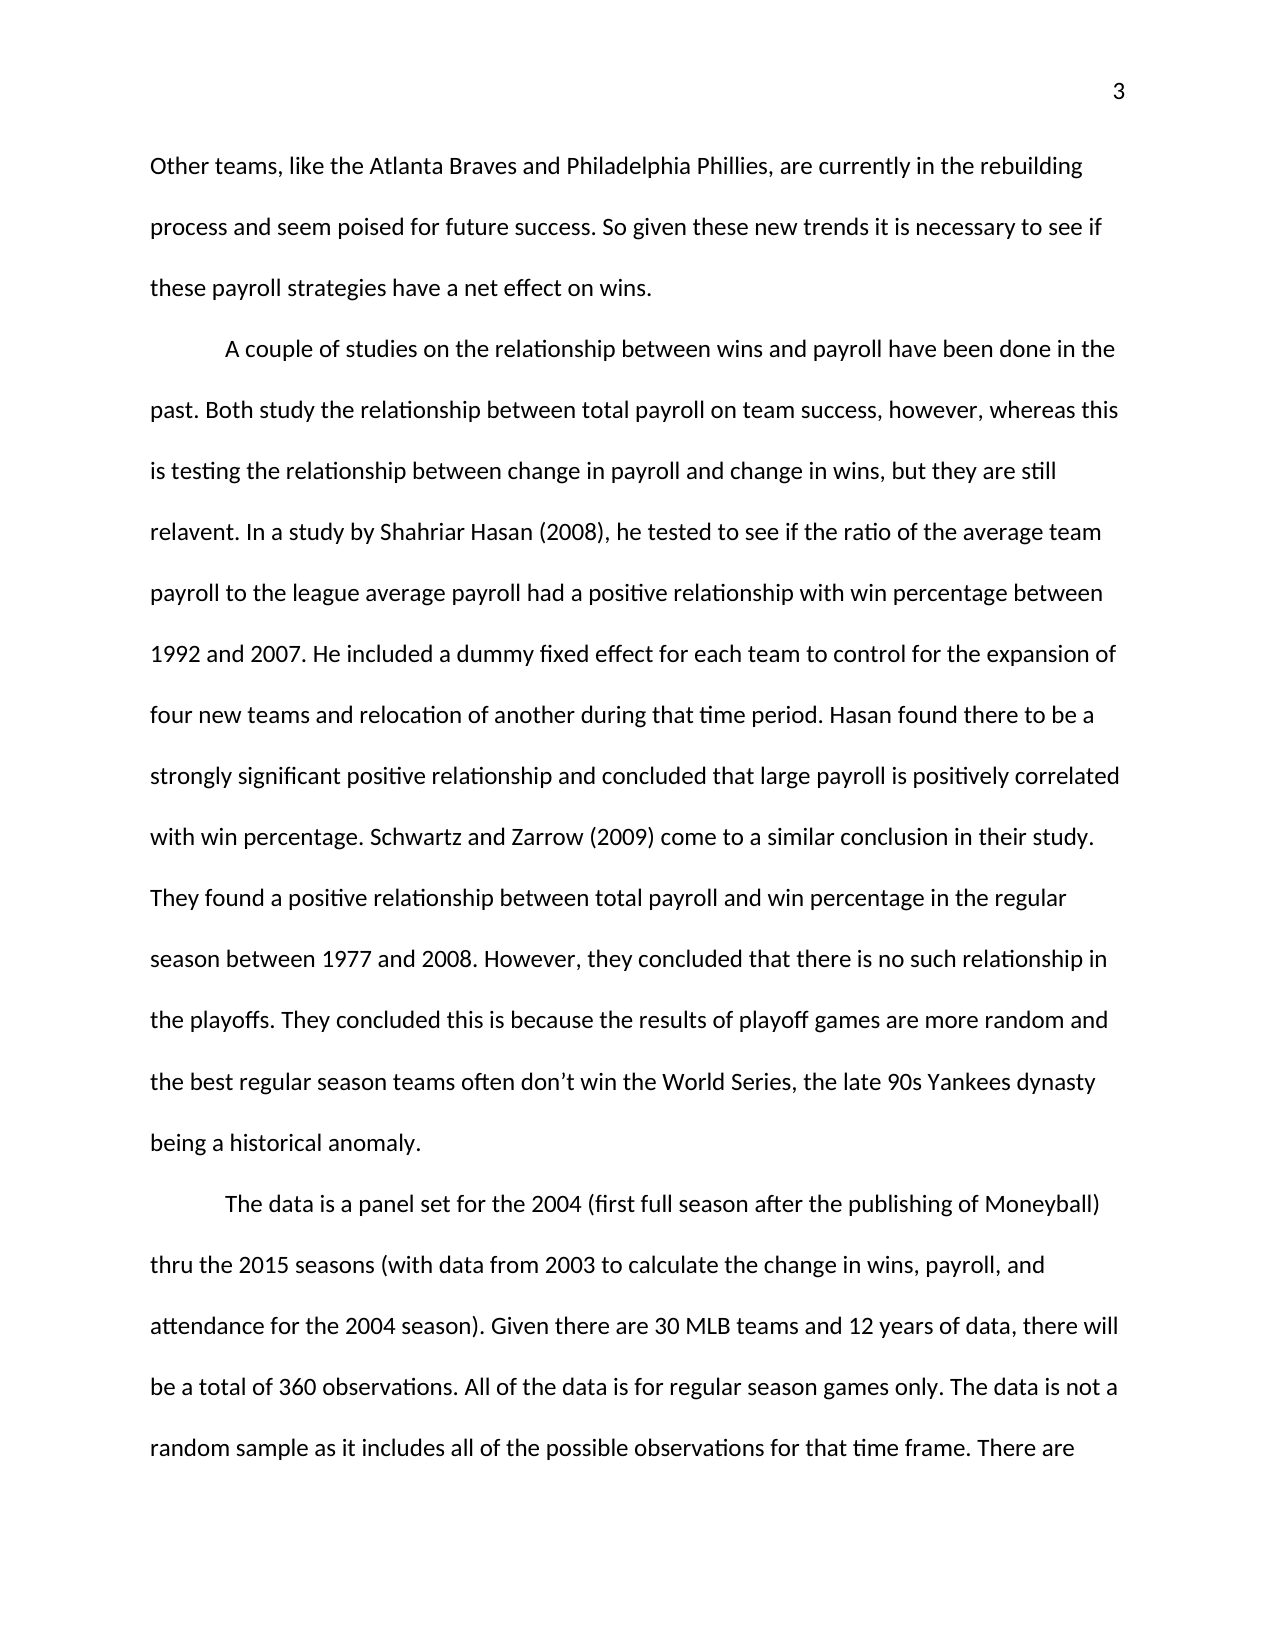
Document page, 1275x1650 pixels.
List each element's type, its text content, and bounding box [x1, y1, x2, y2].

text A couple of studies on the relationship between wins and payroll have been done in the past. Both study the relationship between total payroll on team success, however, whereas this is testing the relationship between change in payroll and change in wins, but they are still relavent. In a study by Shahriar Hasan (2008), he tested to see if the ratio of the average team payroll to the league average payroll had a positive relationship with win percentage between 1992 and 2007. He included a dummy fixed effect for each team to control for the expansion of four new teams and relocation of another during that time period. Hasan found there to be a strongly significant positive relationship and concluded that large payroll is positively correlated with win percentage. Schwartz and Zarrow (2009) come to a similar conclusion in their study. They found a positive relationship between total payroll and win percentage in the regular season between 1977 and 2008. However, they concluded that there is no such relationship in the playoffs. They concluded this is because the results of playoff games are more random and the best regular season teams often don’t win the World Series, the late 90s Yankees dynasty being a historical anomaly. [150, 333, 1125, 1157]
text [150, 1188, 1125, 1462]
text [150, 150, 1125, 303]
